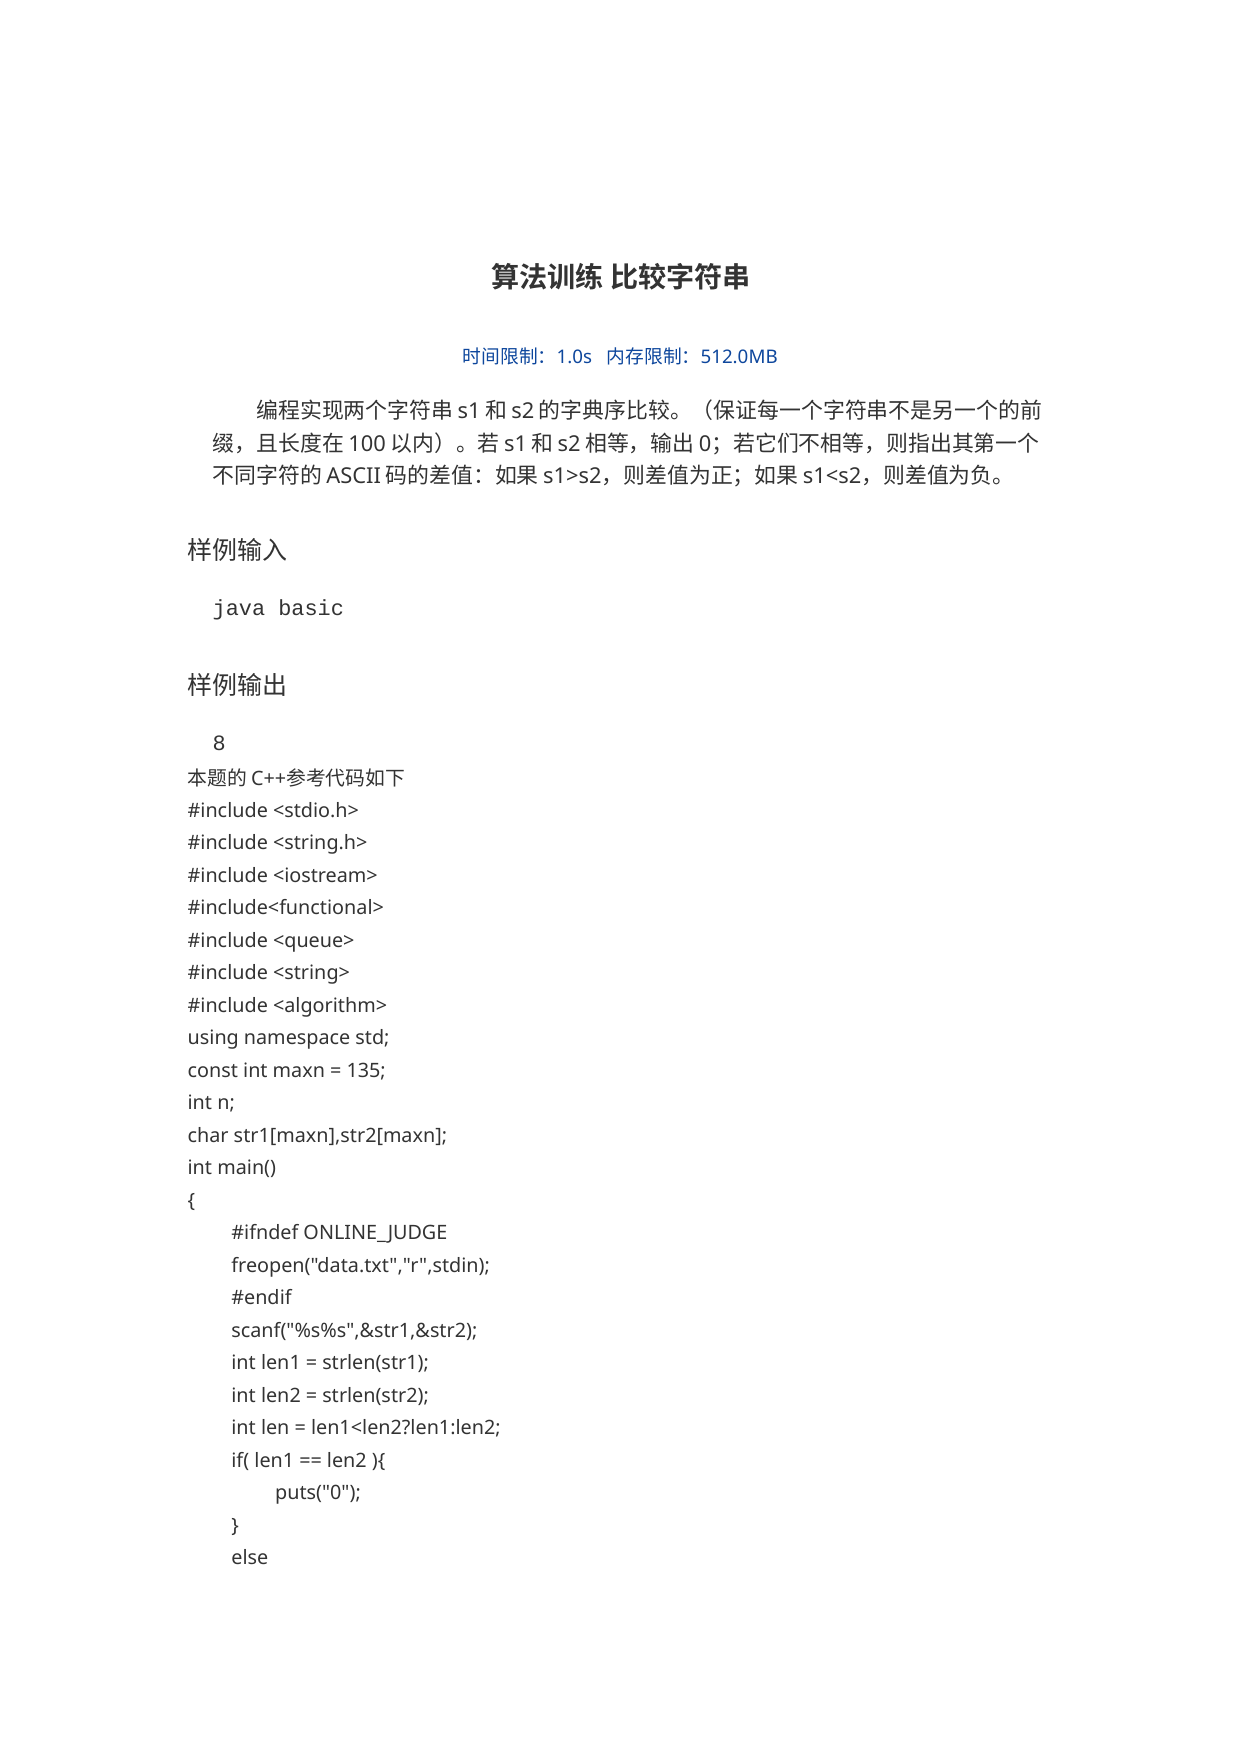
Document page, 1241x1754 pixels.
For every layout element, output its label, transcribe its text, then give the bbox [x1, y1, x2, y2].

text { [187, 1183, 1053, 1216]
text freopen("data.txt","r",stdin); [187, 1248, 1053, 1281]
text 本题的C++参考代码如下 [187, 761, 1053, 793]
text #endif [187, 1281, 1053, 1313]
text #include <iostream> [187, 858, 1053, 891]
text int len2 = strlen(str2); [187, 1378, 1053, 1411]
text #include <string.h> [187, 826, 1053, 858]
text #include <queue> [187, 923, 1053, 956]
text scanf("%s%s",&str1,&str2); [187, 1313, 1053, 1346]
text int len1 = strlen(str1); [187, 1346, 1053, 1378]
text #include <algorithm> [187, 988, 1053, 1021]
text } [187, 1508, 1053, 1541]
text if( len1 == len2 ){ [187, 1443, 1053, 1476]
text java basic [212, 593, 1053, 626]
text #ifndef ONLINE_JUDGE [187, 1216, 1053, 1248]
text #include<functional> [187, 891, 1053, 923]
text using namespace std; [187, 1021, 1053, 1053]
text const int maxn = 135; [187, 1053, 1053, 1086]
text puts("0"); [187, 1476, 1053, 1508]
text 编程实现两个字符串s1和s2的字典序比较。（保证每一个字符串不是另一个的前缀，且长度在100以内）。若s1和s2相等，输出0；若它们不相等，则指出其第一个不同字符的ASCII码的差值：如果s1>s2，则差值为正；如果s1<s2，则差值为负。 [212, 393, 1053, 491]
text 样例输入 [187, 516, 1053, 581]
text int n; [187, 1086, 1053, 1118]
text 样例输出 [187, 651, 1053, 716]
text int main() [187, 1151, 1053, 1183]
text #include <stdio.h> [187, 793, 1053, 826]
text #include <string> [187, 956, 1053, 988]
text 算法训练 比较字符串 [187, 178, 1053, 308]
text char str1[maxn],str2[maxn]; [187, 1118, 1053, 1151]
text else [187, 1541, 1053, 1573]
text 8 [212, 728, 1053, 761]
text int len = len1<len2?len1:len2; [187, 1411, 1053, 1443]
text 时间限制：1.0s 内存限制：512.0MB [187, 339, 1053, 371]
